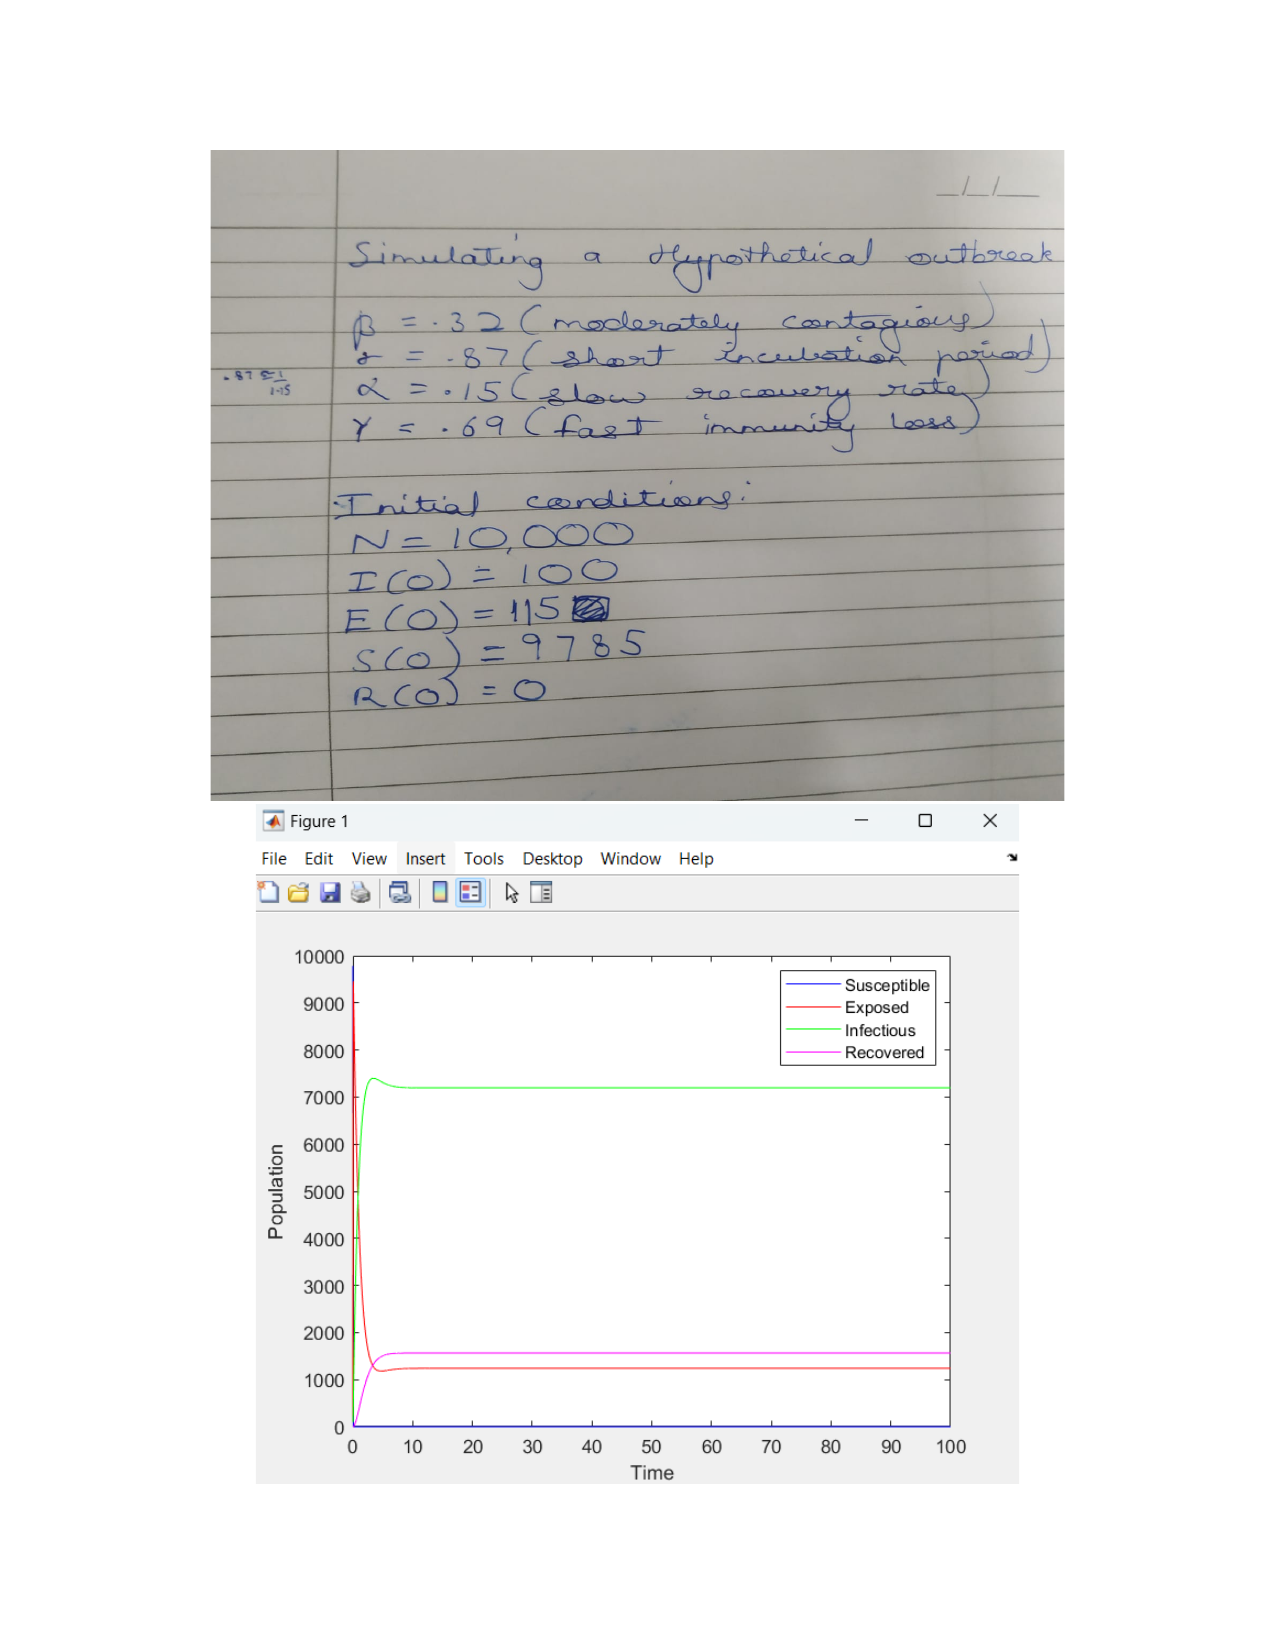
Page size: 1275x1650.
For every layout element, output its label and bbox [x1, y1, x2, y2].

picture [255, 804, 1020, 1484]
picture [210, 150, 1065, 801]
